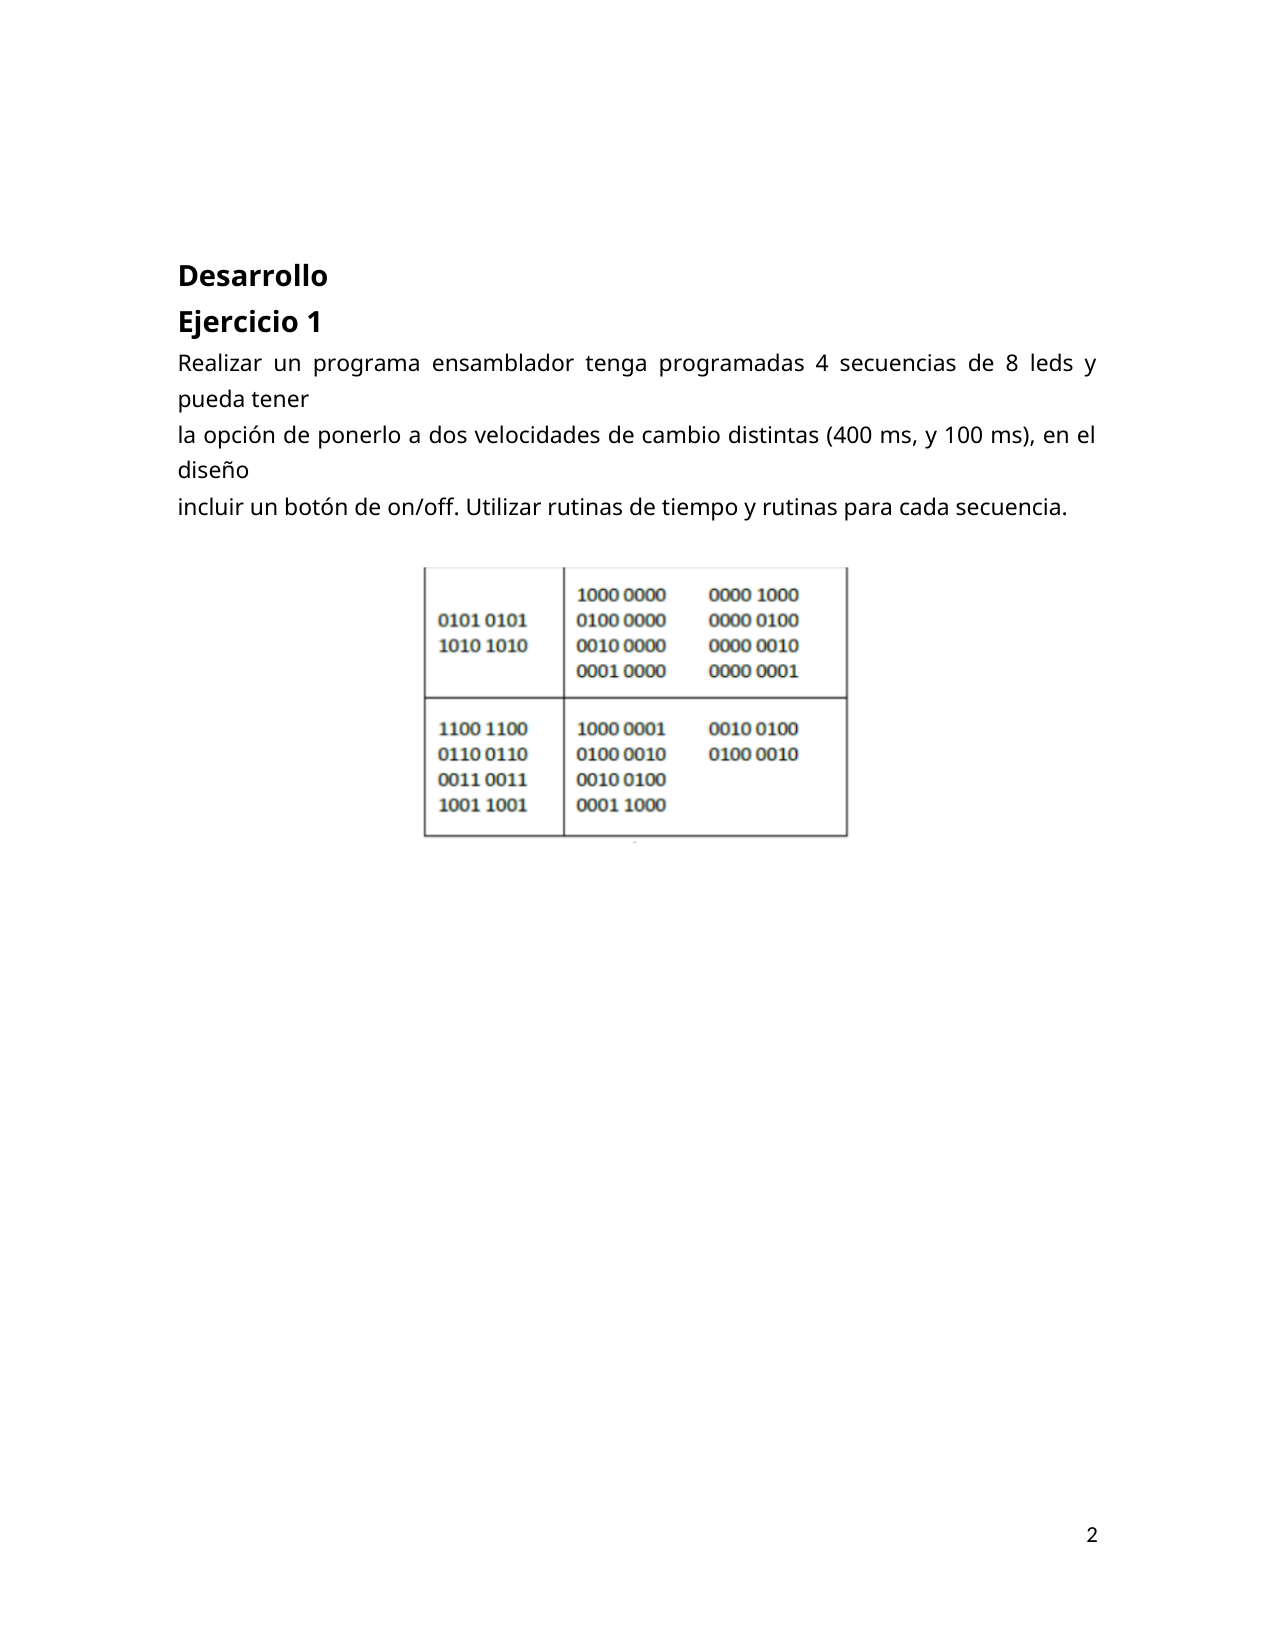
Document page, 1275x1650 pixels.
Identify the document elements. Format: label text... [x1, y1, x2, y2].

text la opción de ponerlo a dos velocidades de cambio distintas (400 ms, y 100 ms), en el diseño [177, 418, 1098, 486]
text incluir un botón de on/off. Utilizar rutinas de tiempo y rutinas para cada secuencia. [177, 490, 1098, 522]
text Desarrollo [177, 255, 1098, 295]
picture [421, 562, 854, 845]
text Ejercicio 1 [177, 301, 1098, 341]
text Realizar un programa ensamblador tenga programadas 4 secuencias de 8 leds y pueda tener [177, 347, 1098, 414]
